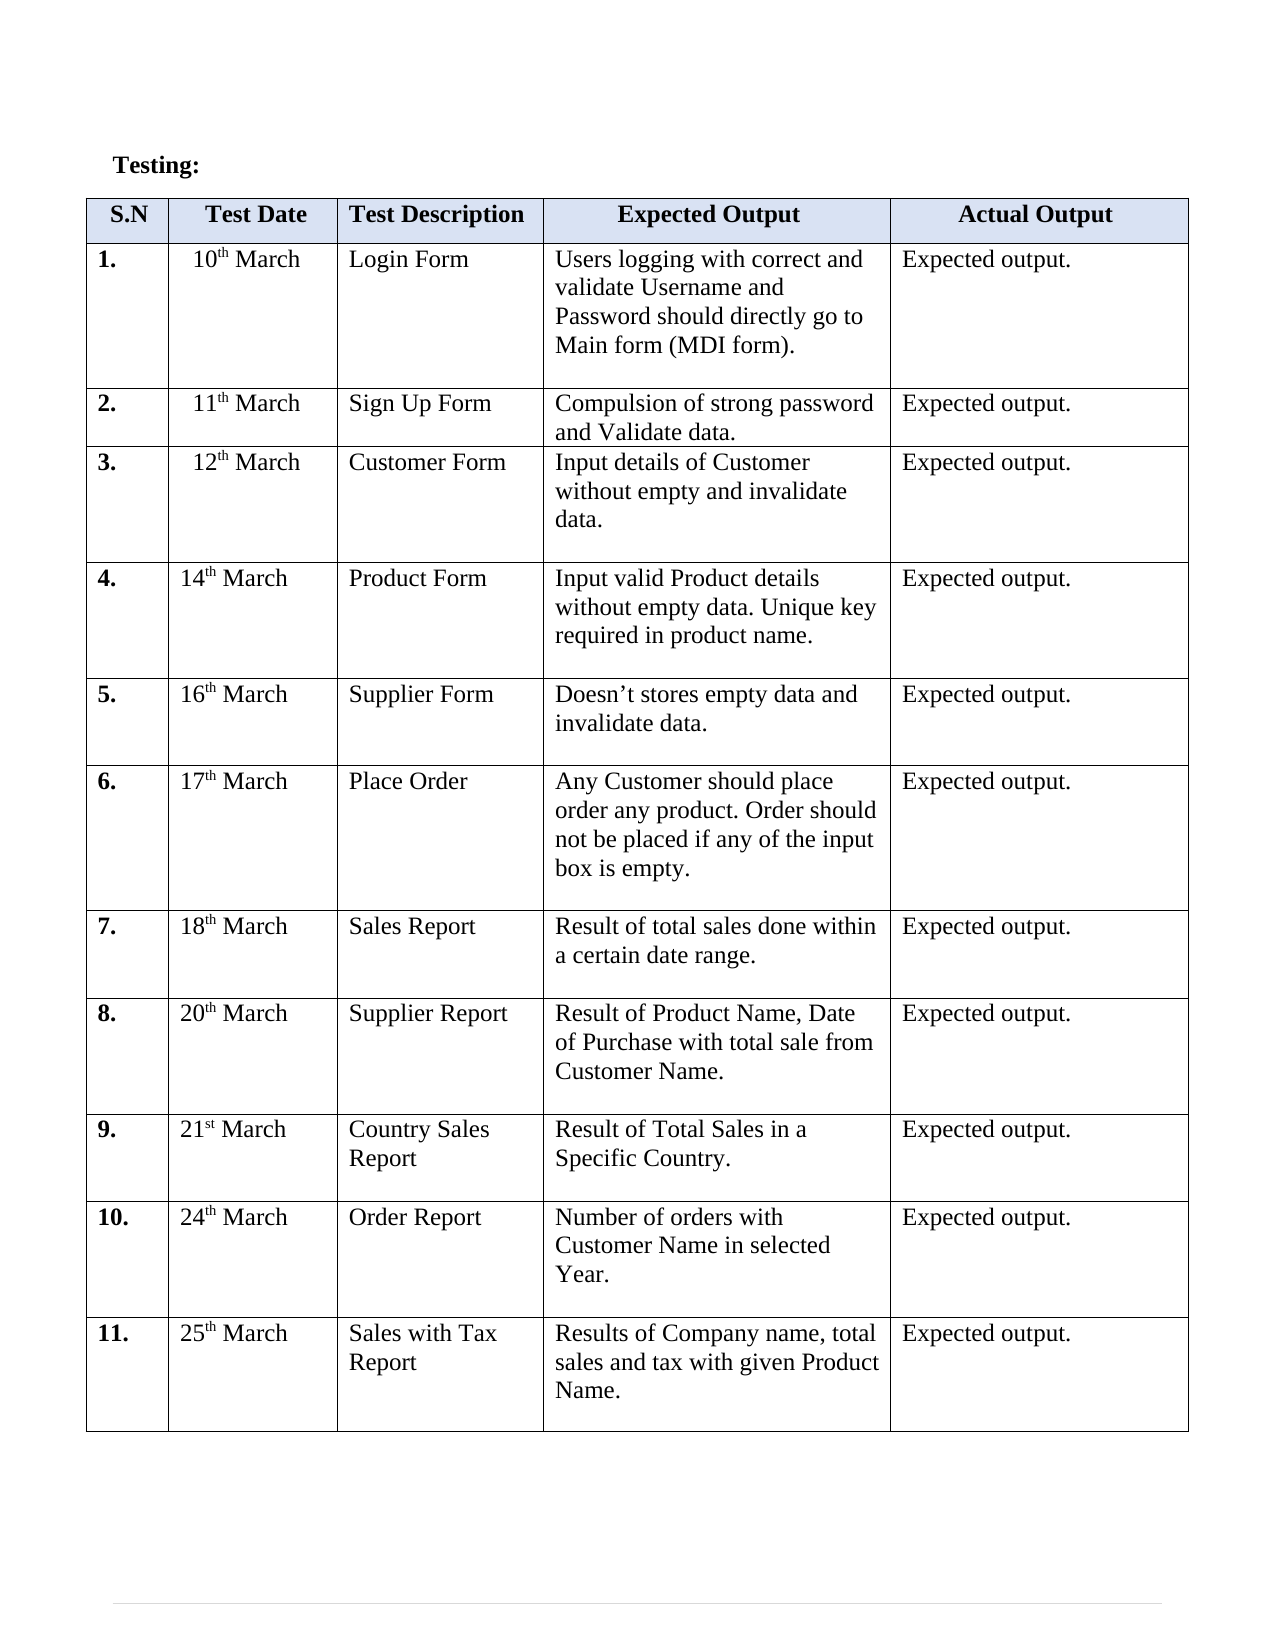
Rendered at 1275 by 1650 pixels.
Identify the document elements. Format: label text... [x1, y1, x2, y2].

table_cell 14th March [169, 563, 337, 678]
table_cell 8. [87, 999, 168, 1113]
table_cell Input details of Customer without empty and invalidate data. [544, 447, 890, 562]
table_cell Sales with Tax Report [338, 1318, 543, 1431]
table_cell Results of Company name, total sales and tax with given Product Name. [544, 1318, 890, 1431]
table_cell Product Form [338, 563, 543, 678]
table_cell Expected output. [891, 1202, 1188, 1317]
table_cell Expected output. [891, 766, 1188, 910]
table_cell Supplier Form [338, 679, 543, 765]
table_cell 11th March [169, 389, 337, 446]
table_cell 4. [87, 563, 168, 678]
table_cell Users logging with correct and validate Username and Password should directly go to Main form (MDI form). [544, 244, 890, 387]
table_cell Input valid Product details without empty data. Unique key required in product name. [544, 563, 890, 678]
table_cell Sales Report [338, 911, 543, 997]
table_cell 11. [87, 1318, 168, 1431]
table_header Actual Output [891, 199, 1188, 243]
table_cell Expected output. [891, 563, 1188, 678]
table_cell Result of total sales done within a certain date range. [544, 911, 890, 997]
table_cell 25th March [169, 1318, 337, 1431]
table_cell Expected output. [891, 1318, 1188, 1431]
table_cell Place Order [338, 766, 543, 910]
table_cell 6. [87, 766, 168, 910]
table_cell 20th March [169, 999, 337, 1113]
table_cell Expected output. [891, 679, 1188, 765]
table_cell Expected output. [891, 389, 1188, 446]
table_header Test Date [169, 199, 337, 243]
table_cell 10. [87, 1202, 168, 1317]
table_cell 9. [87, 1115, 168, 1201]
table_cell Result of Total Sales in a Specific Country. [544, 1115, 890, 1201]
table_cell Login Form [338, 244, 543, 387]
table_cell 17th March [169, 766, 337, 910]
table_cell 3. [87, 447, 168, 562]
table_cell Doesn’t stores empty data and invalidate data. [544, 679, 890, 765]
table_cell Any Customer should place order any product. Order should not be placed if any of the input box is empty. [544, 766, 890, 910]
table_cell Order Report [338, 1202, 543, 1317]
table_cell Sign Up Form [338, 389, 543, 446]
table_cell 21st March [169, 1115, 337, 1201]
table_cell 1. [87, 244, 168, 387]
table_cell Supplier Report [338, 999, 543, 1113]
table_cell Compulsion of strong password and Validate data. [544, 389, 890, 446]
table_cell 7. [87, 911, 168, 997]
table_cell 5. [87, 679, 168, 765]
table_cell Expected output. [891, 447, 1188, 562]
table_cell Expected output. [891, 911, 1188, 997]
table_cell 12th March [169, 447, 337, 562]
table_cell 16th March [169, 679, 337, 765]
table_cell 2. [87, 389, 168, 446]
table_cell Number of orders with Customer Name in selected Year. [544, 1202, 890, 1317]
text Testing: [112, 150, 1162, 179]
table_cell Result of Product Name, Date of Purchase with total sale from Customer Name. [544, 999, 890, 1113]
table_cell 18th March [169, 911, 337, 997]
table_cell Expected output. [891, 244, 1188, 387]
table_cell Expected output. [891, 999, 1188, 1113]
table_header Expected Output [544, 199, 890, 243]
table_header S.N [87, 199, 168, 243]
table_cell 24th March [169, 1202, 337, 1317]
table_cell Country Sales Report [338, 1115, 543, 1201]
table_header Test Description [338, 199, 543, 243]
table_cell Customer Form [338, 447, 543, 562]
table_cell Expected output. [891, 1115, 1188, 1201]
table_cell 10th March [169, 244, 337, 387]
